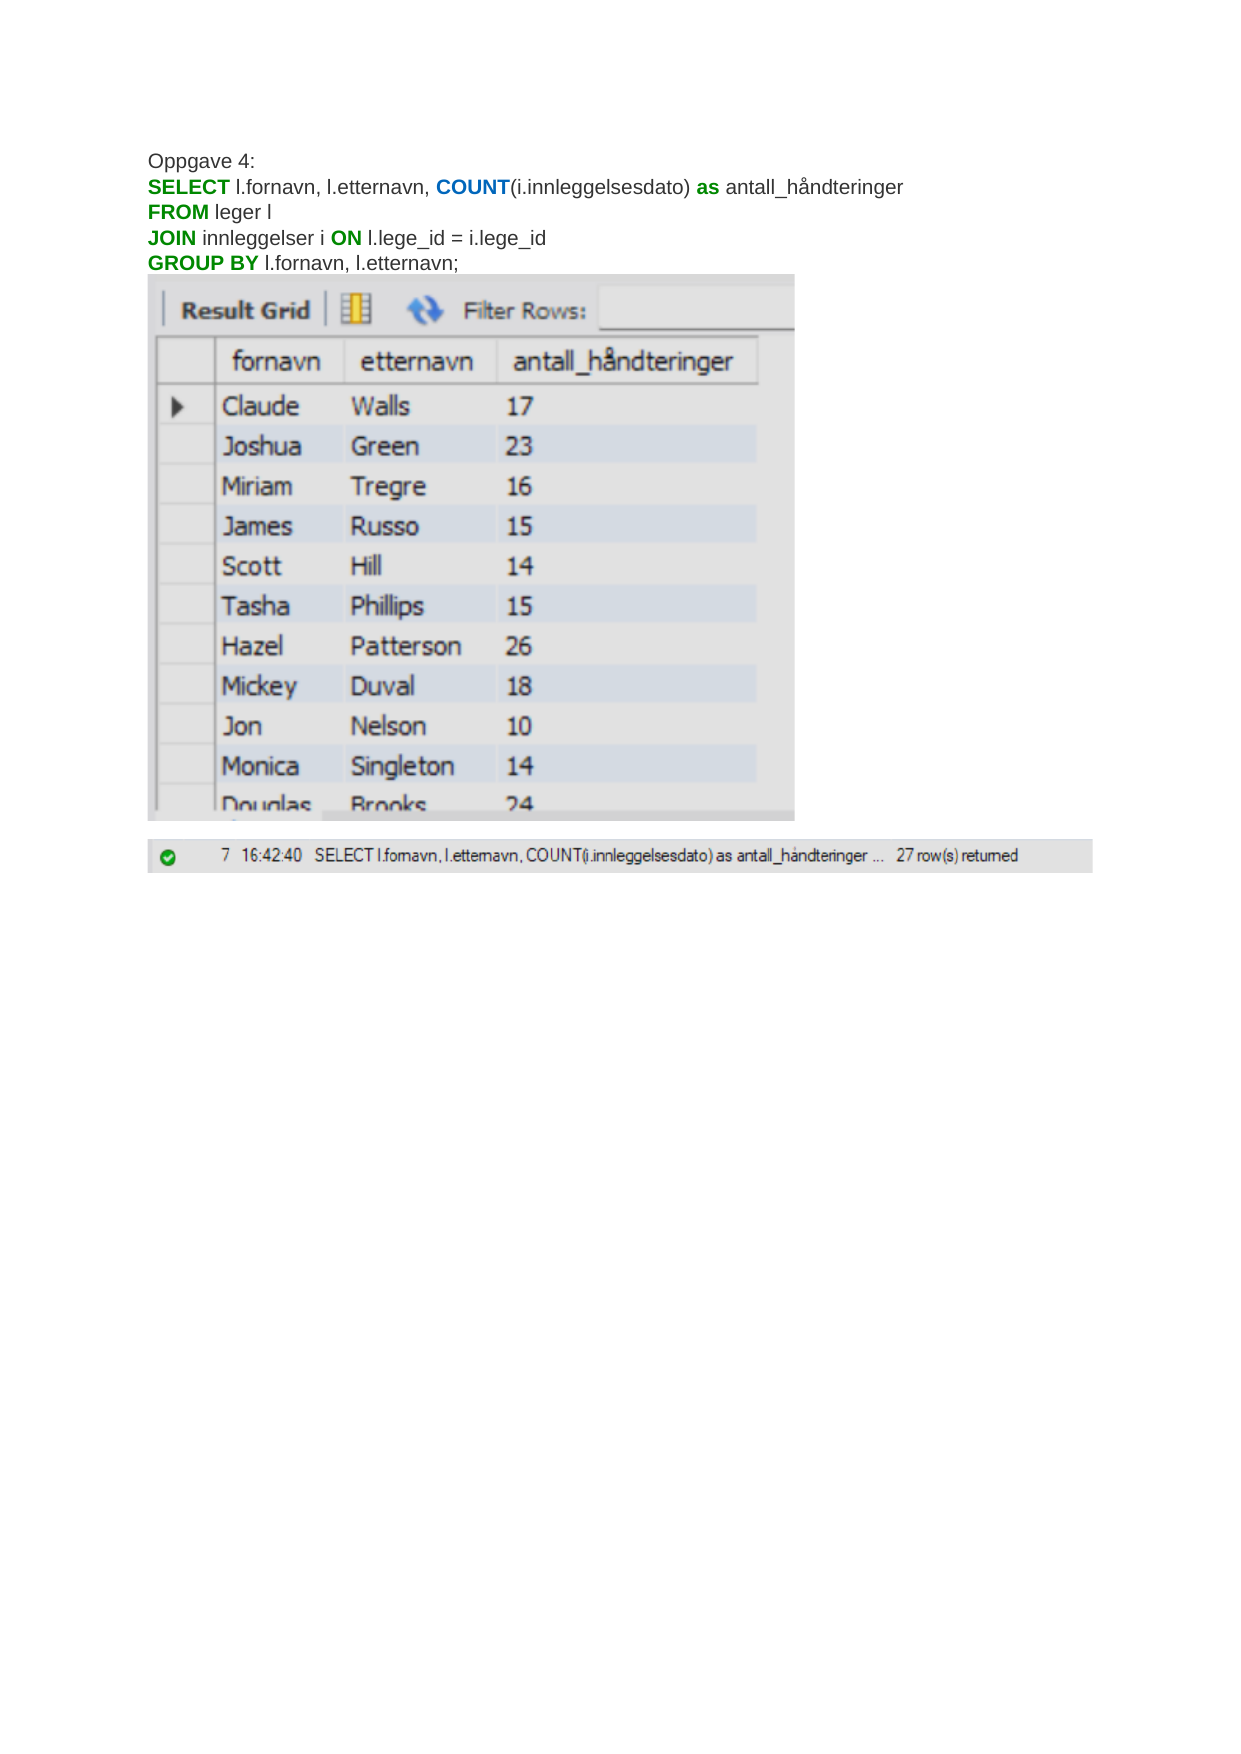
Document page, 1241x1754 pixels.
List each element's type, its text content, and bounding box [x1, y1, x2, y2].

text Oppgave 4: [148, 148, 1093, 173]
text GROUP BY l.fornavn, l.etternavn; [148, 249, 1093, 275]
text FROM leger l [148, 198, 1093, 224]
picture [147, 839, 1093, 873]
picture [147, 274, 795, 821]
text JOIN innleggelser i ON l.lege_id = i.lege_id [148, 224, 1093, 249]
text SELECT l.fornavn, l.etternavn, COUNT(i.innleggelsesdato) as antall_håndteringer [148, 173, 1093, 198]
